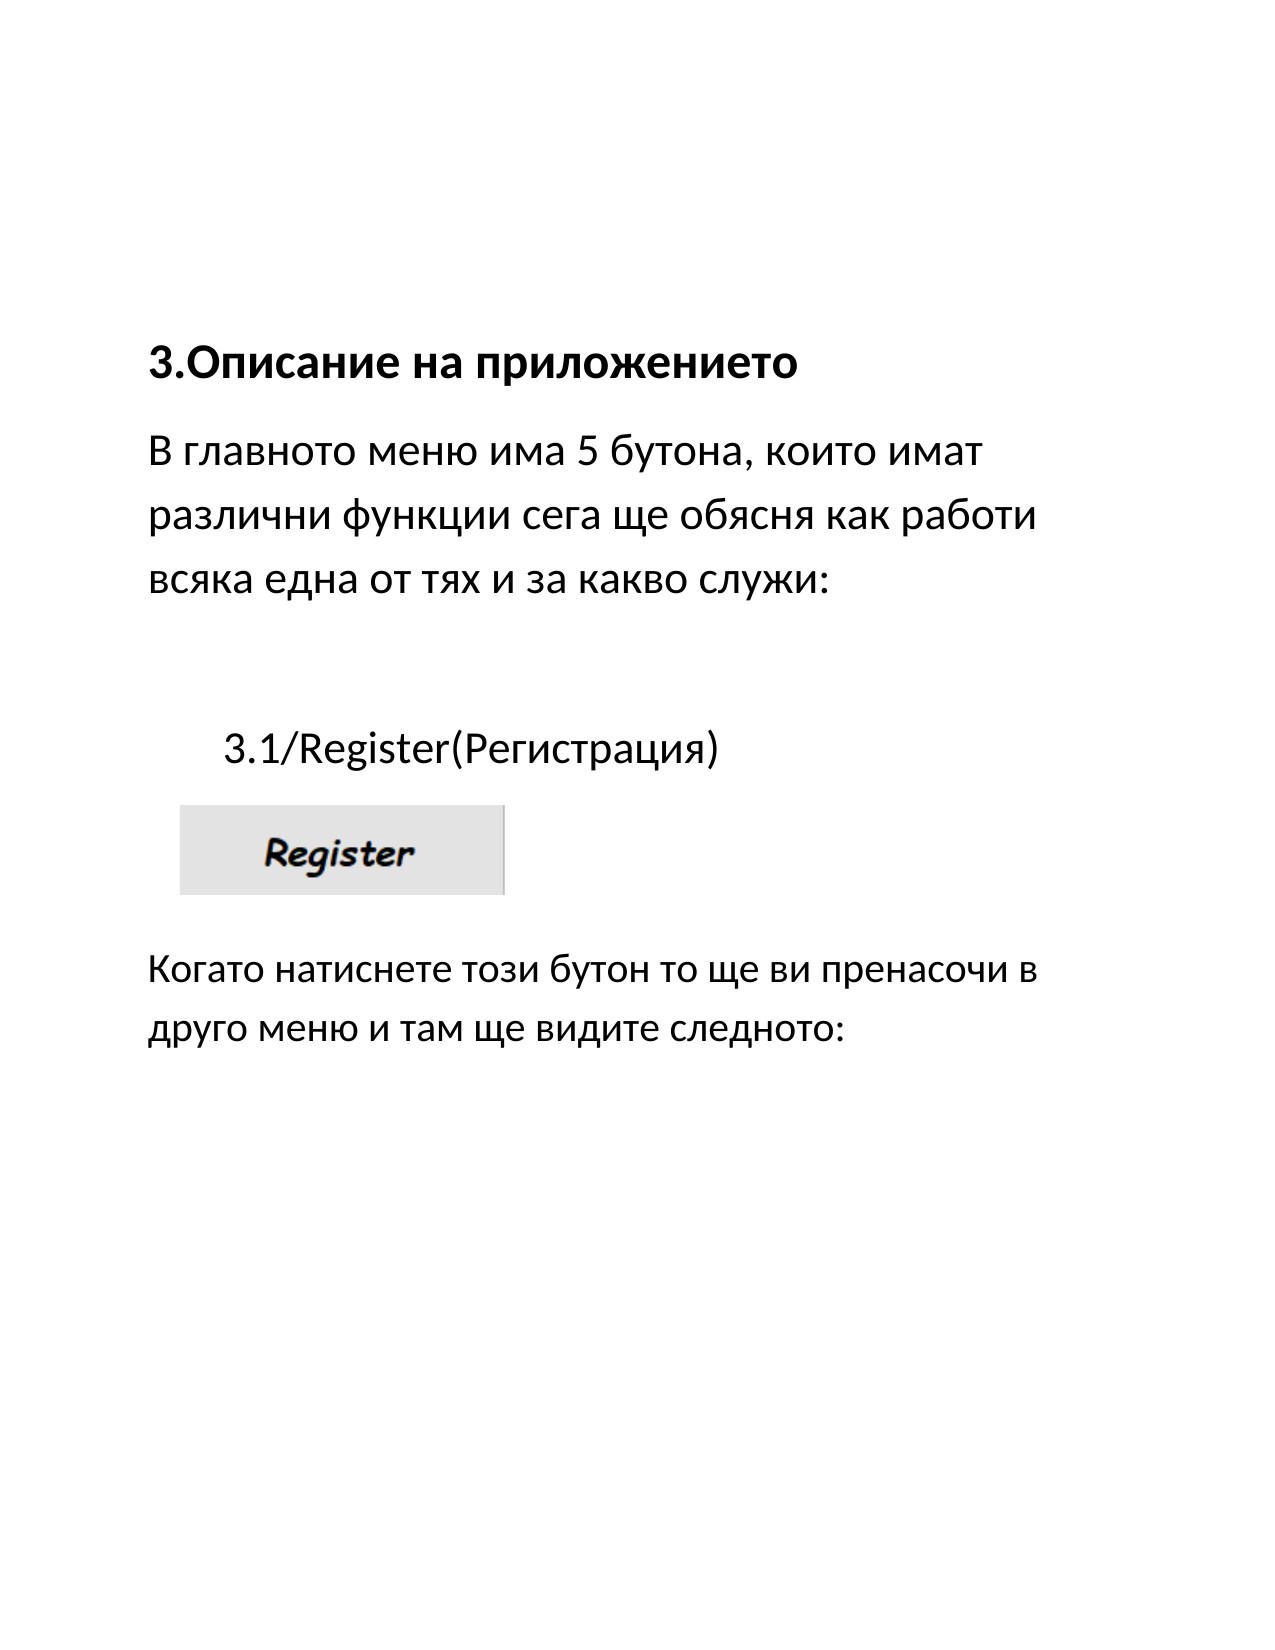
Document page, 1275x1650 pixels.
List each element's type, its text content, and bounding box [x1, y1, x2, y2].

list 3.1/Register(Регистрация) [223, 719, 1127, 775]
text Когато натиснете този бутон то ще ви пренасочи в друго меню и там ще видите следното: [148, 942, 1127, 1052]
text 3.Описание на приложението [148, 329, 1127, 391]
picture [179, 805, 505, 895]
text В главното меню има 5 бутона, които имат различни функции сега ще обясня как работи всяка една от тях и за какво служи: [148, 420, 1127, 605]
